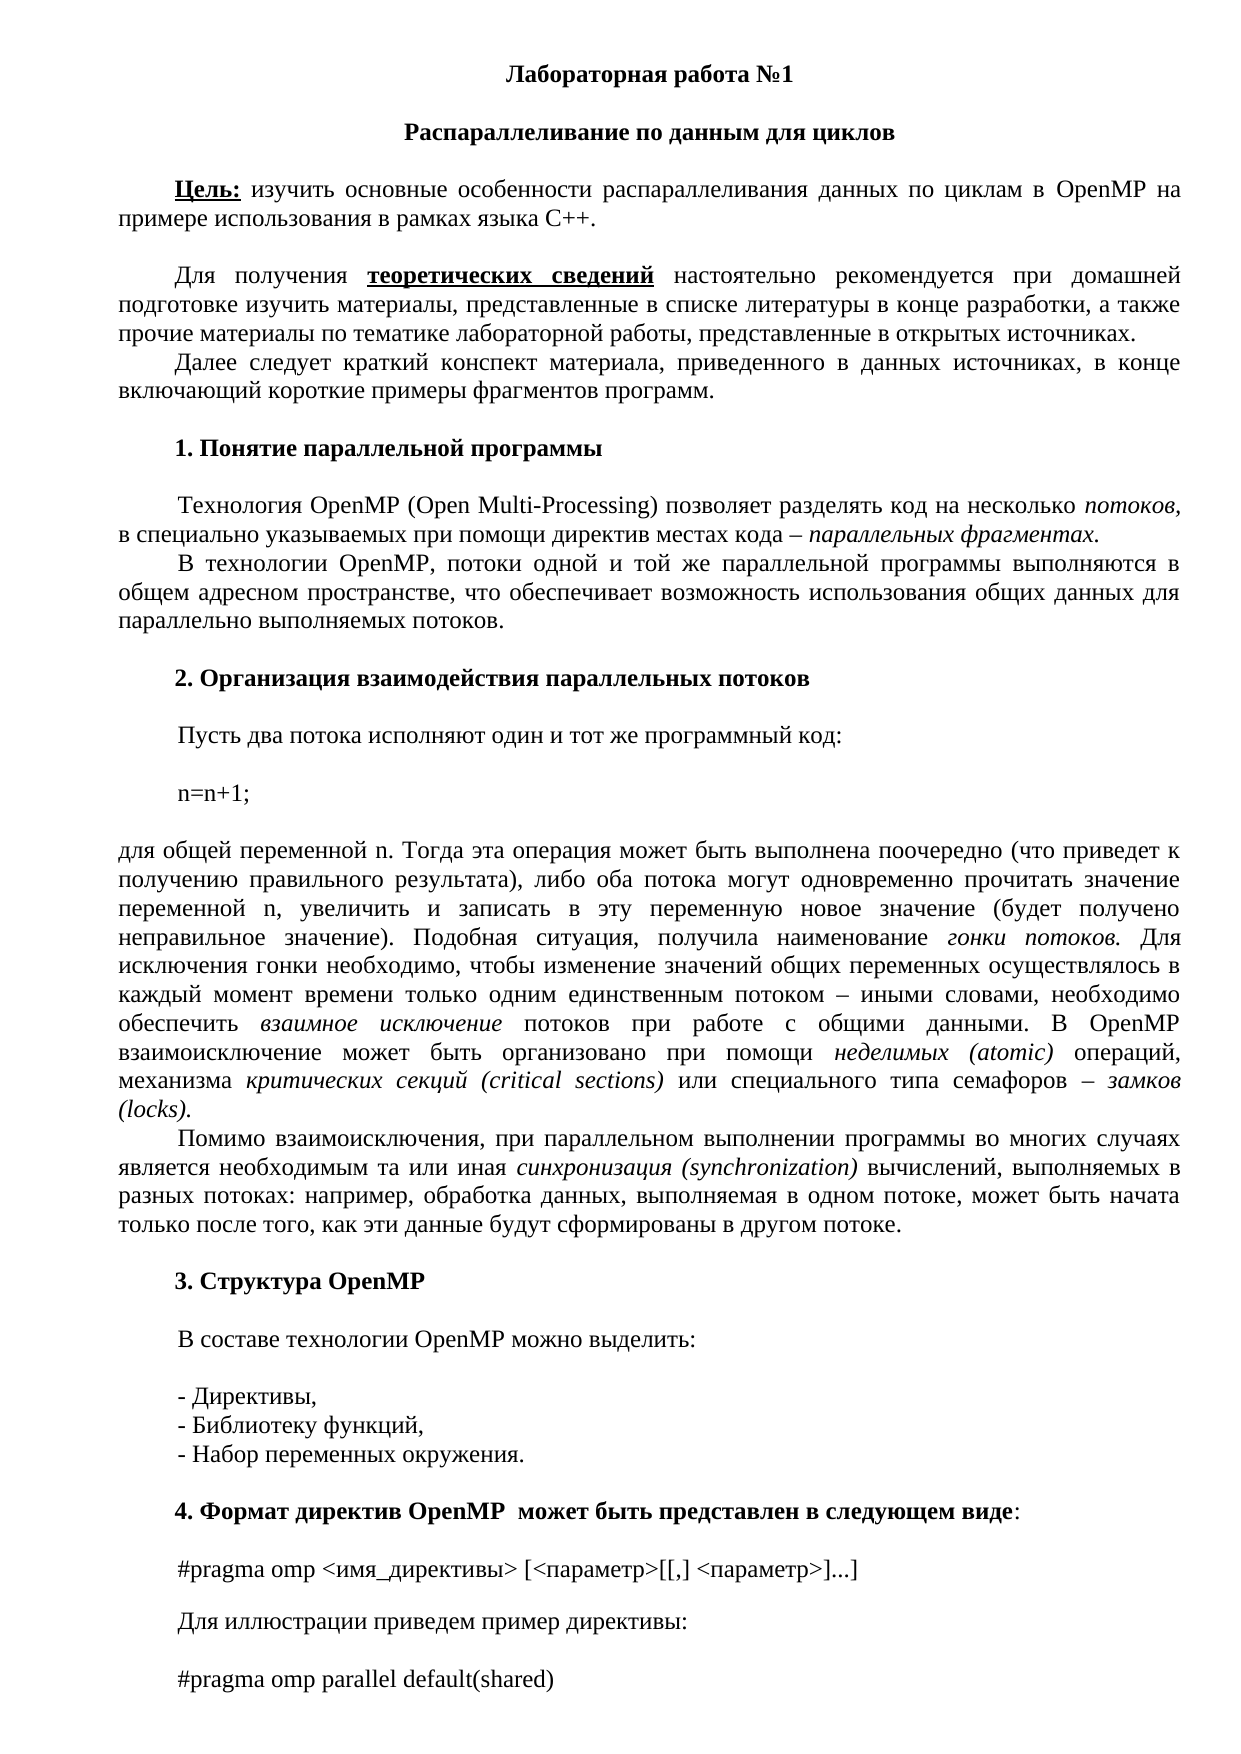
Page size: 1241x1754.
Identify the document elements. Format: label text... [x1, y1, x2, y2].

text - Библиотеку функций, [118, 1410, 1181, 1439]
text для общей переменной n. Тогда эта операция может быть выполнена поочередно (что приведет к получению правильного результата), либо оба потока могут одновременно прочитать значение переменной n, увеличить и записать в эту переменную новое значение (будет получено неправильное значение). Подобная ситуация, получила наименование гонки потоков. Для исключения гонки необходимо, чтобы изменение значений общих переменных осуществлялось в каждый момент времени только одним единственным потоком – иными словами, необходимо обеспечить взаимное исключение потоков при работе с общими данными. В OpenMP взаимоисключение может быть организовано при помощи неделимых (atomic) операций, механизма критических секций (critical sections) или специального типа семафоров – замков (locks). [118, 835, 1181, 1123]
text Пусть два потока исполняют один и тот же программный код: [118, 720, 1181, 749]
text В технологии OpenMP, потоки одной и той же параллельной программы выполняются в общем адресном пространстве, что обеспечивает возможность использования общих данных для параллельно выполняемых потоков. [118, 548, 1181, 634]
text #pragma omp parallel default(shared) [118, 1664, 1181, 1692]
text Помимо взаимоисключения, при параллельном выполнении программы во многих случаях является необходимым та или иная синхронизация (synchronization) вычислений, выполняемых в разных потоках: например, обработка данных, выполняемая в одном потоке, может быть начата только после того, как эти данные будут сформированы в другом потоке. [118, 1123, 1181, 1238]
text 2. Организация взаимодействия параллельных потоков [118, 663, 1181, 692]
text Далее следует краткий конспект материала, приведенного в данных источниках, в конце включающий короткие примеры фрагментов программ. [118, 347, 1181, 404]
text Для иллюстрации приведем пример директивы: [118, 1606, 1181, 1635]
text n=n+1; [118, 778, 1181, 807]
text #pragma omp <имя_директивы> [<параметр>[[,] <параметр>]...] [118, 1554, 1181, 1582]
text Для получения теоретических сведений настоятельно рекомендуется при домашней подготовке изучить материалы, представленные в списке литературы в конце разработки, а также прочие материалы по тематике лабораторной работы, представленные в открытых источниках. [118, 260, 1181, 347]
text - Директивы, [118, 1381, 1181, 1410]
text Технология OpenMP (Open Multi-Processing) позволяет разделять код на несколько потоков, в специально указываемых при помощи директив местах кода – параллельных фрагментах. [118, 490, 1181, 548]
text 3. Структура OpenMP [118, 1266, 1181, 1295]
text Распараллеливание по данным для циклов [118, 117, 1181, 145]
text В составе технологии OpenMP можно выделить: [118, 1324, 1181, 1352]
text Лабораторная работа №1 [118, 59, 1181, 88]
text Цель: изучить основные особенности распараллеливания данных по циклам в OpenMP на примере использования в рамках языка С++. [118, 174, 1181, 232]
text - Набор переменных окружения. [118, 1439, 1181, 1467]
text 4. Формат директив OpenMP может быть представлен в следующем виде: [118, 1496, 1181, 1525]
text 1. Понятие параллельной программы [118, 433, 1181, 462]
